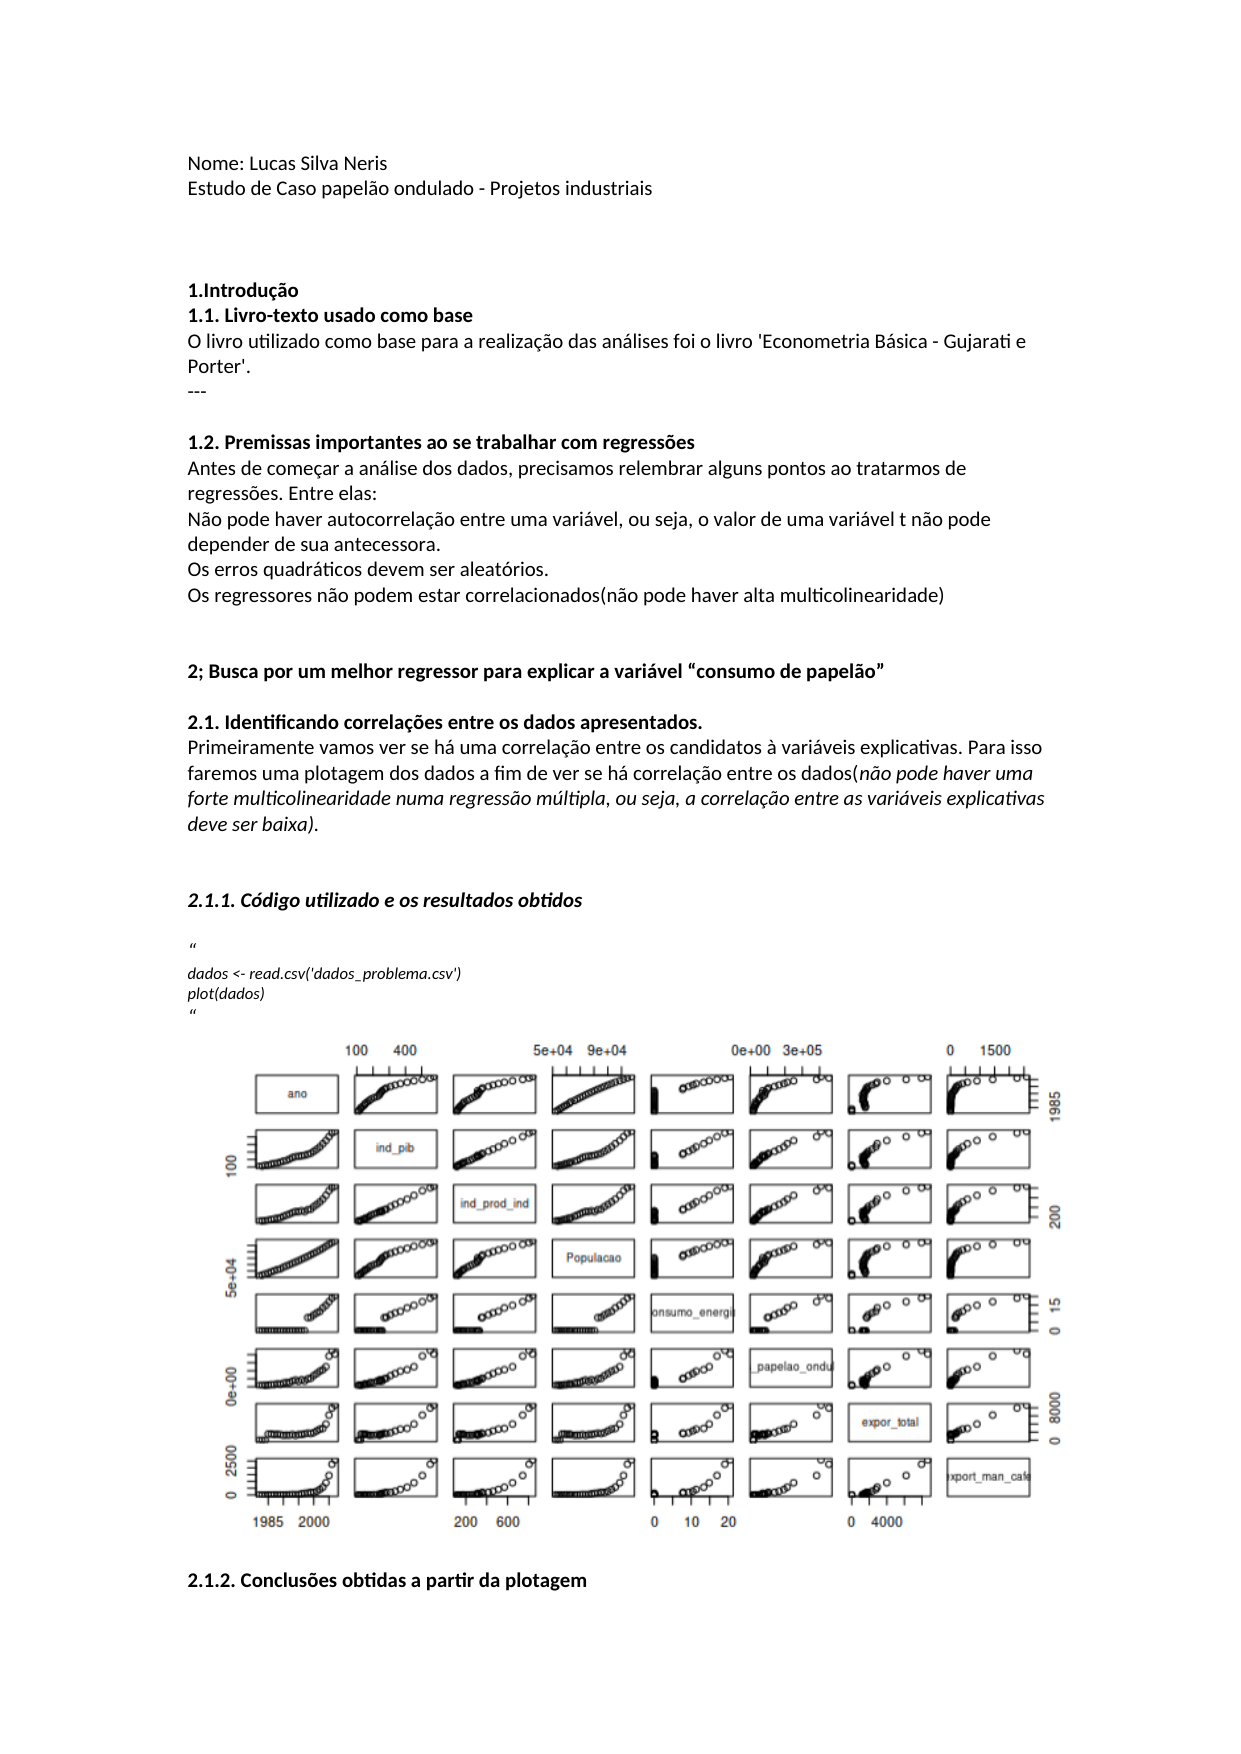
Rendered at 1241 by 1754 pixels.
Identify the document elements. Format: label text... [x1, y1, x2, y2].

text Antes de começar a análise dos dados, precisamos relembrar alguns pontos ao tratarmos de regressões. Entre elas: [187, 455, 1053, 506]
text “ [187, 938, 1053, 963]
text Os erros quadráticos devem ser aleatórios. [187, 557, 1053, 582]
text 2.1.1. Código utilizado e os resultados obtidos [187, 887, 1053, 912]
text O livro utilizado como base para a realização das análises foi o livro 'Econometria Básica - Gujarati e Porter'. [187, 328, 1053, 379]
text Nome: Lucas Silva Neris [187, 150, 1053, 175]
text 2.1.2. Conclusões obtidas a partir da plotagem [187, 1568, 1053, 1593]
text dados <- read.csv('dados_problema.csv') [187, 963, 1053, 984]
text --- [187, 379, 1053, 404]
text 1.2. Premissas importantes ao se trabalhar com regressões [187, 429, 1053, 455]
text Não pode haver autocorrelação entre uma variável, ou seja, o valor de uma variável t não pode depender de sua antecessora. [187, 506, 1053, 557]
text 1.Introdução [187, 277, 1053, 302]
text “ [187, 1004, 1053, 1029]
text Os regressores não podem estar correlacionados(não pode haver alta multicolinearidade) [187, 582, 1053, 607]
text 2.1. Identificando correlações entre os dados apresentados. [187, 709, 1053, 734]
text Primeiramente vamos ver se há uma correlação entre os candidatos à variáveis explicativas. Para isso faremos uma plotagem dos dados a fim de ver se há correlação entre os dados(não pode haver uma forte multicolinearidade numa regressão múltipla, ou seja, a correlação entre as variáveis explicativas deve ser baixa). [187, 734, 1053, 836]
text plot(dados) [187, 984, 1053, 1004]
text Estudo de Caso papelão ondulado - Projetos industriais [187, 175, 1053, 201]
text 1.1. Livro-texto usado como base [187, 302, 1053, 328]
text 2; Busca por um melhor regressor para explicar a variável “consumo de papelão” [187, 658, 1053, 684]
